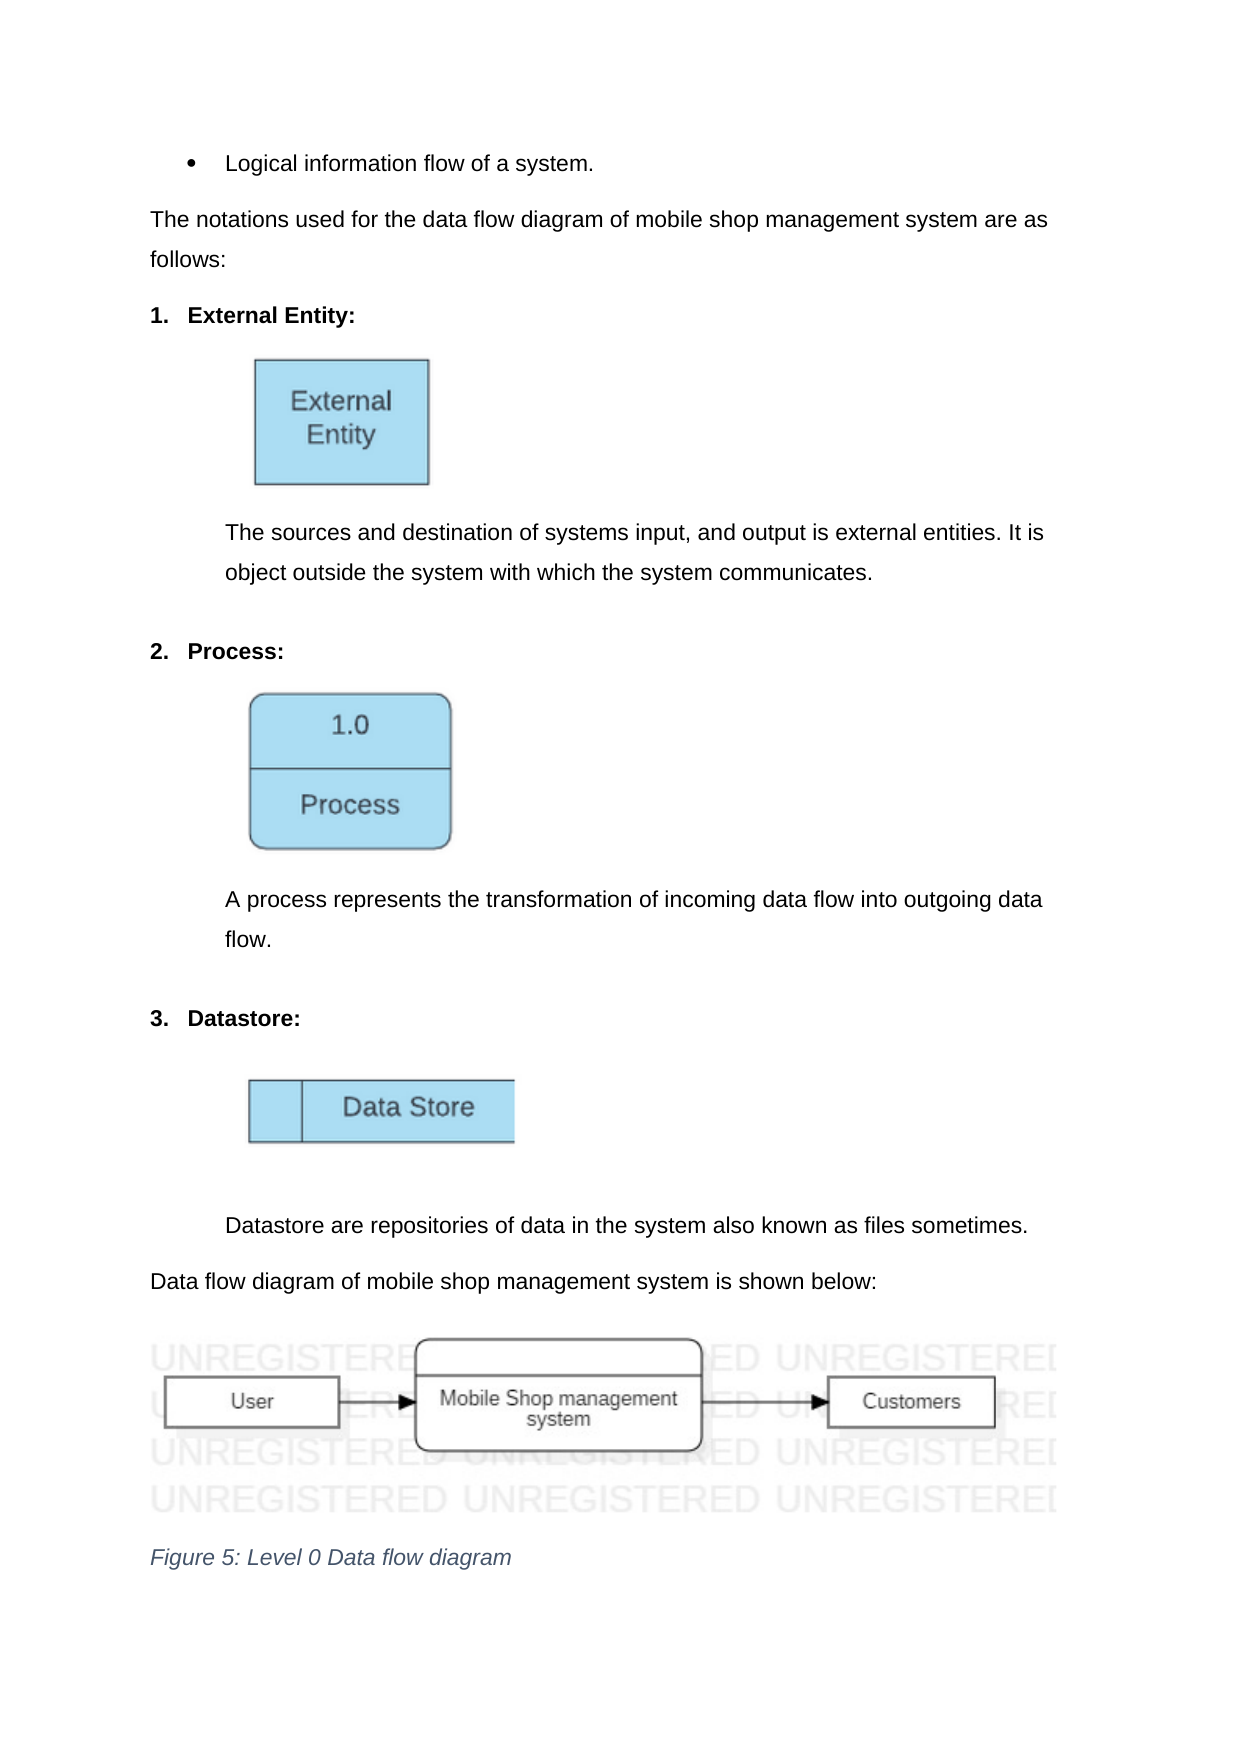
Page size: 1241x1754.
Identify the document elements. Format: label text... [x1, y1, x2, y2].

list Logical information flow of a system. [187, 150, 1090, 176]
text Data flow diagram of mobile shop management system is shown below: [150, 1268, 1090, 1295]
picture [225, 677, 480, 873]
list The sources and destination of systems input, and output is external entities. It is object outside the system with which the system communicates. [225, 519, 1090, 585]
text The notations used for the data flow diagram of mobile shop management system are as follows: [150, 206, 1090, 272]
list Datastore are repositories of data in the system also known as files sometimes. [225, 1212, 1090, 1238]
picture [150, 1324, 1057, 1514]
list A process represents the transformation of incoming data flow into outgoing data flow. [225, 886, 1090, 952]
list Process: [150, 638, 1090, 664]
list External Entity: [150, 302, 1090, 328]
picture [225, 341, 479, 506]
picture [225, 1044, 554, 1199]
list Datastore: [150, 1005, 1090, 1031]
